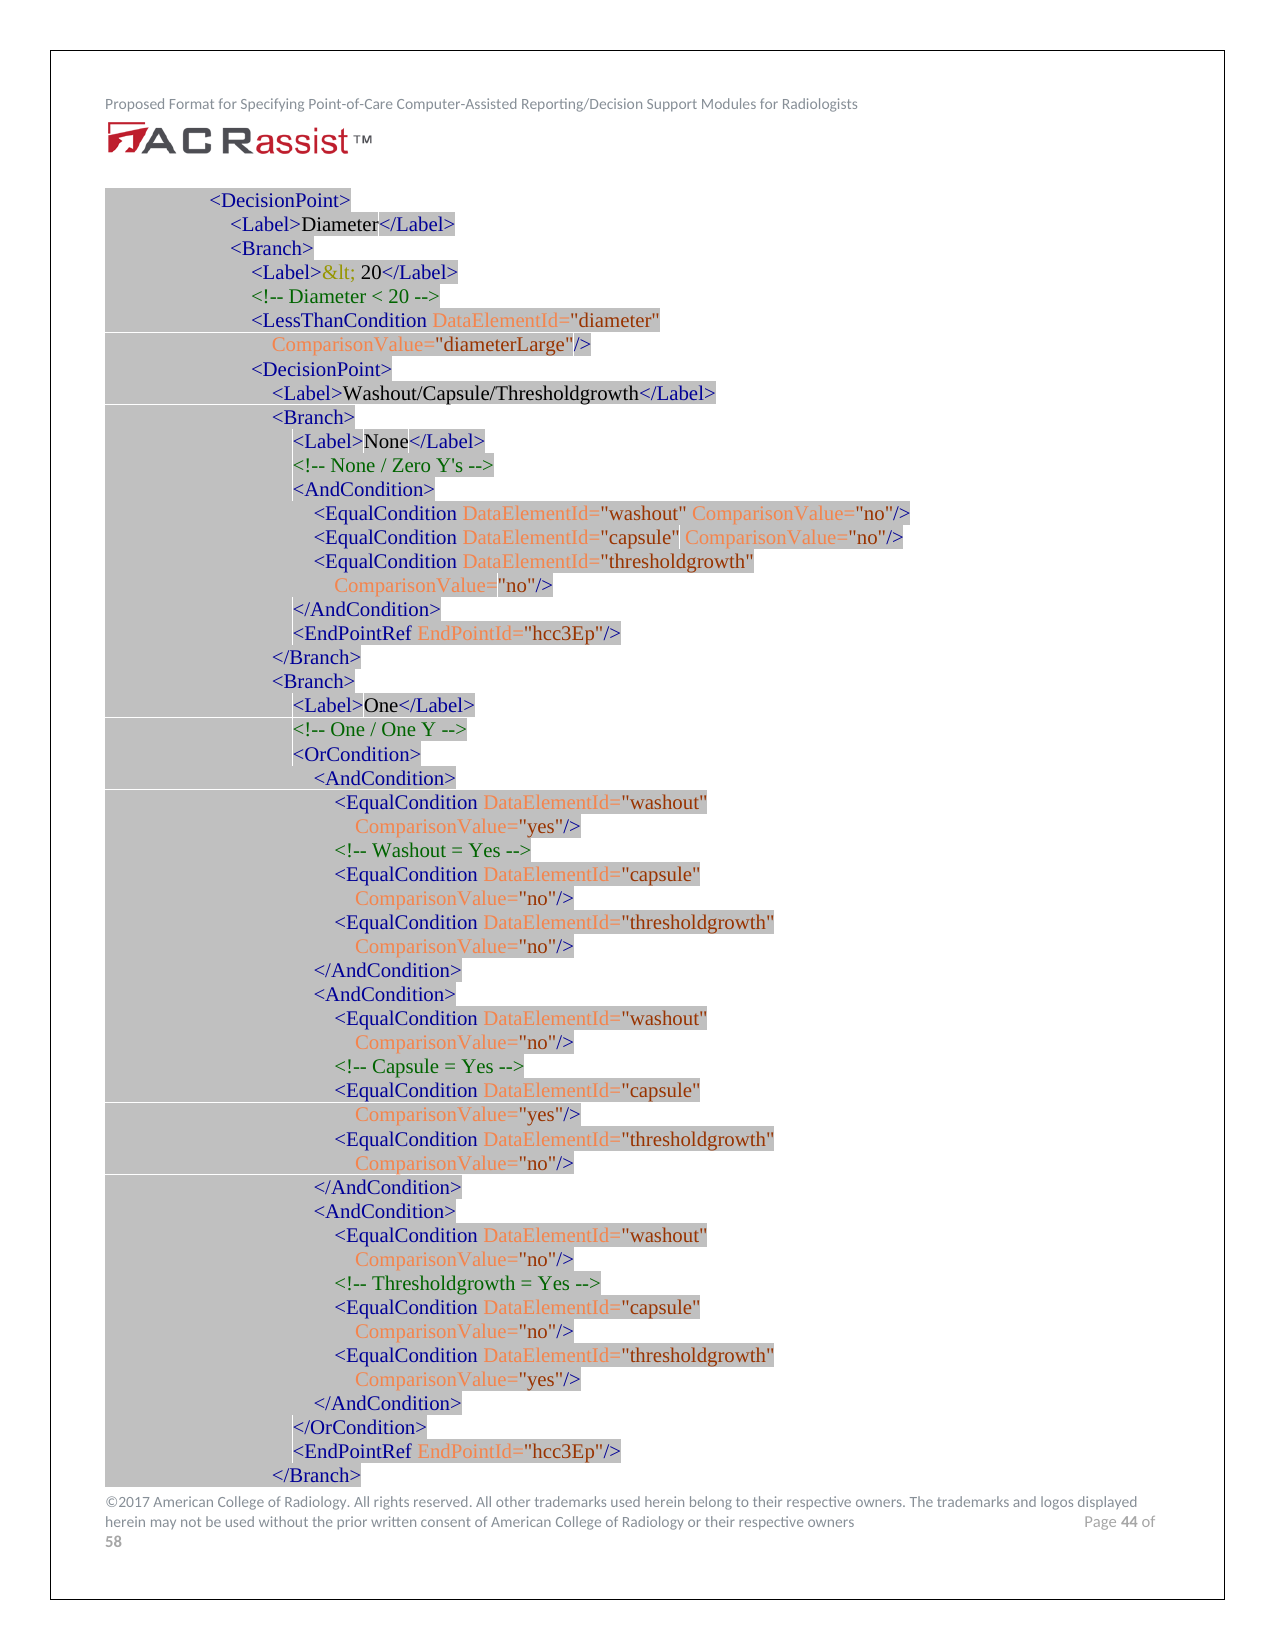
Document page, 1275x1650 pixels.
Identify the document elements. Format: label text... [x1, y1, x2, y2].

picture [105, 113, 378, 158]
